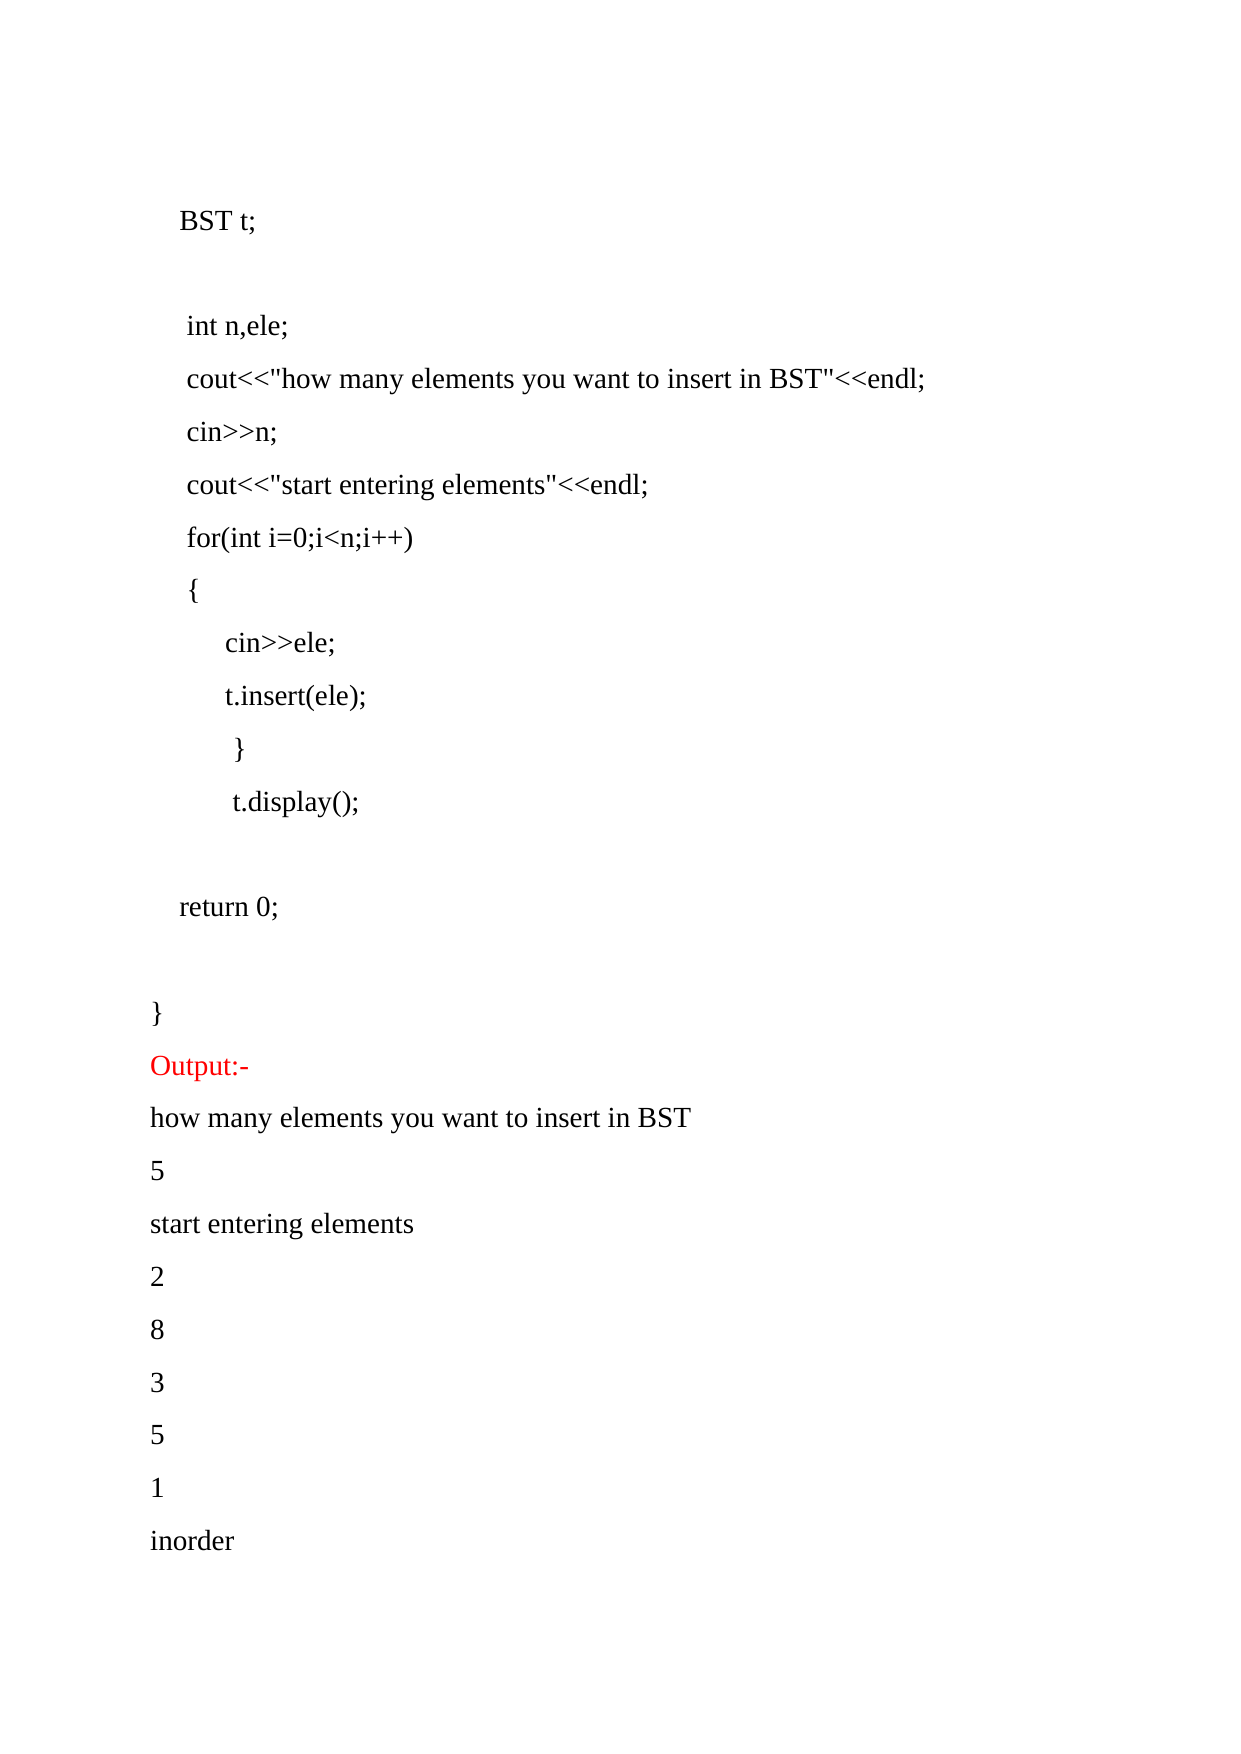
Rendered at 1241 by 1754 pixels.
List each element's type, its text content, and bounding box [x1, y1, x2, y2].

text cout<<"start entering elements"<<endl; [150, 467, 1090, 500]
text t.insert(ele); [150, 678, 1090, 712]
text 2 [150, 1259, 1090, 1293]
text } [150, 731, 1090, 764]
text 5 [150, 1153, 1090, 1187]
text start entering elements [150, 1206, 1090, 1240]
text return 0; [150, 889, 1090, 923]
text inorder [150, 1523, 1090, 1557]
text for(int i=0;i<n;i++) [150, 520, 1090, 553]
text cout<<"how many elements you want to insert in BST"<<endl; [150, 361, 1090, 395]
text cin>>ele; [150, 625, 1090, 659]
text 3 [150, 1365, 1090, 1398]
text how many elements you want to insert in BST [150, 1101, 1090, 1134]
text { [150, 572, 1090, 606]
text t.display(); [150, 784, 1090, 817]
text int n,ele; [150, 308, 1090, 342]
text 1 [150, 1470, 1090, 1504]
text BST t; [150, 203, 1090, 236]
text } [150, 995, 1090, 1028]
text 5 [150, 1417, 1090, 1451]
text Output:- [150, 1048, 1090, 1081]
text 8 [150, 1312, 1090, 1345]
text cin>>n; [150, 414, 1090, 448]
